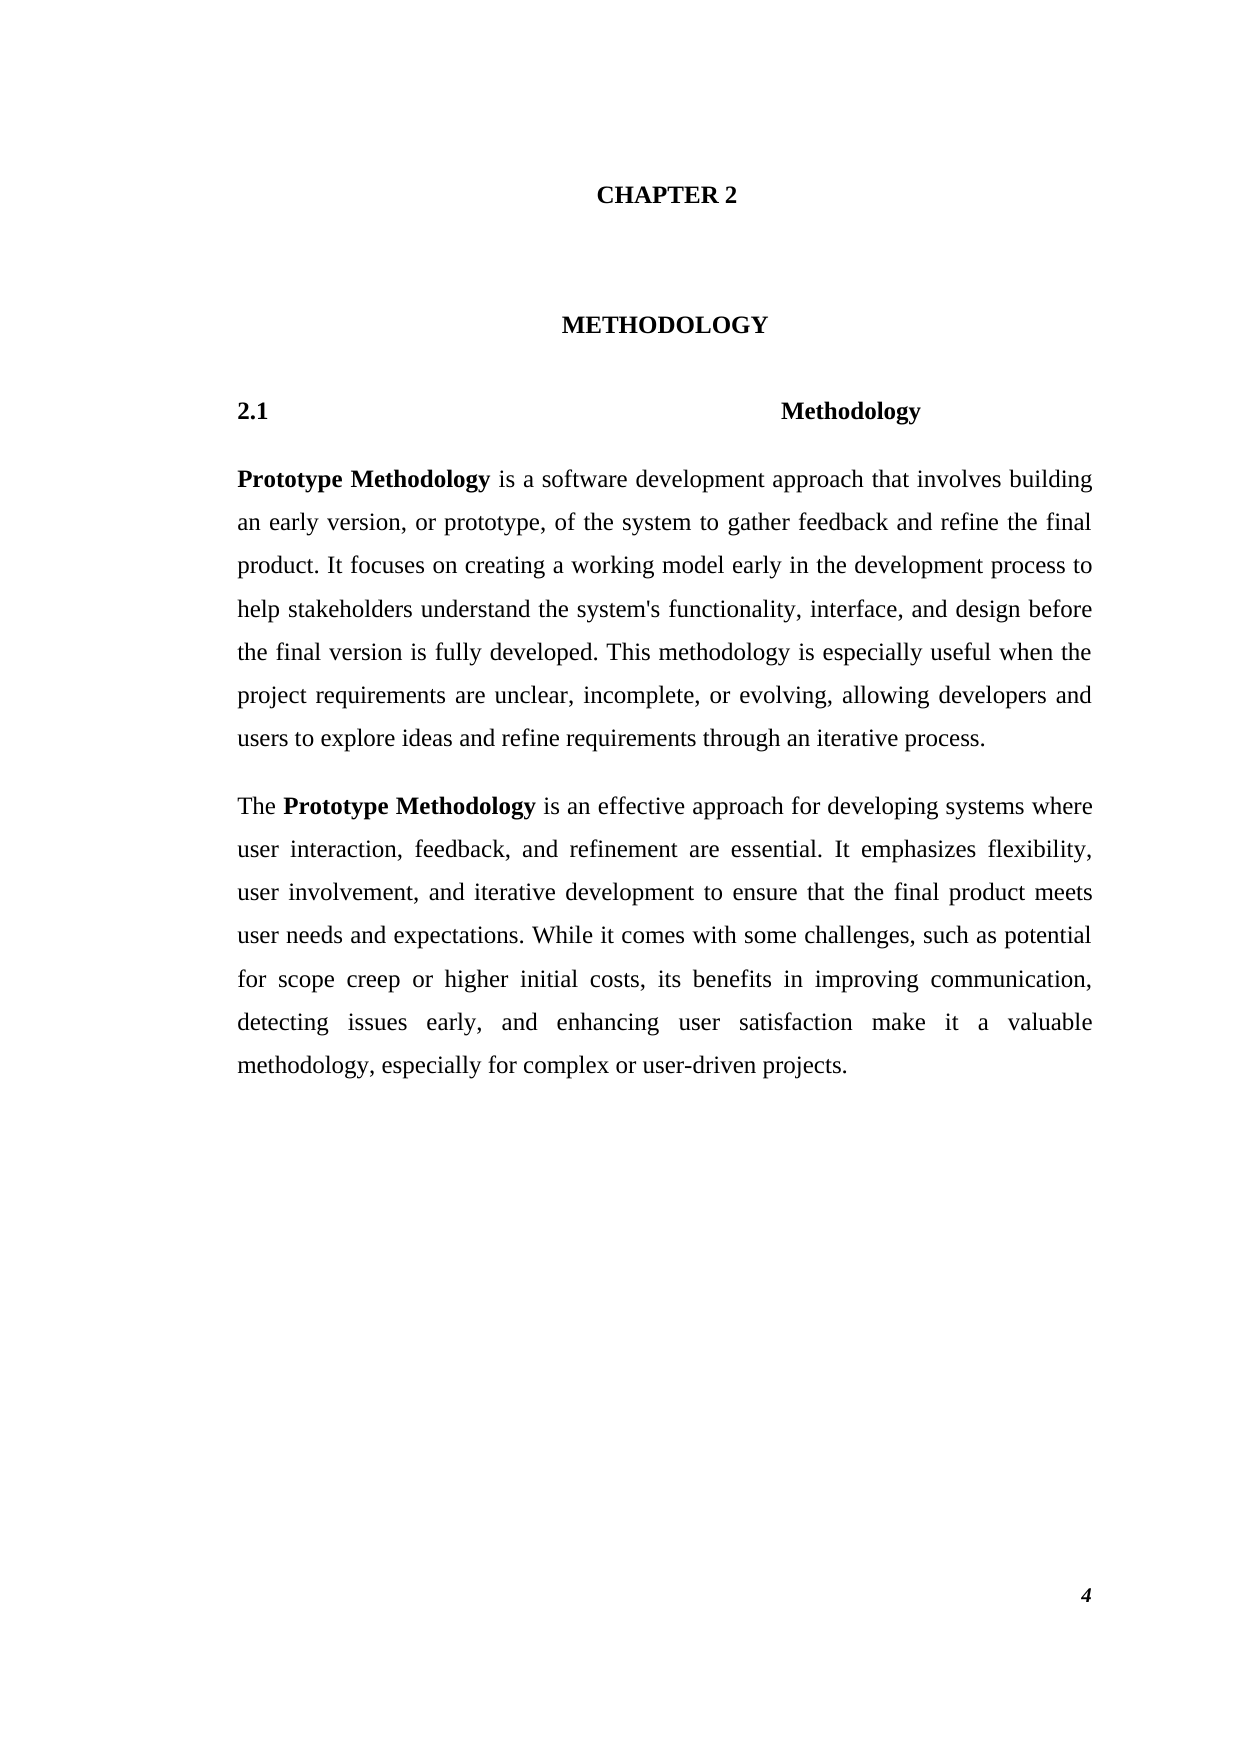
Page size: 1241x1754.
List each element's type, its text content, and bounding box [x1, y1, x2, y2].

subtitle Methodology [237, 396, 1093, 425]
subtitle METHODOLOGY [237, 181, 1093, 339]
text The Prototype Methodology is an effective approach for developing systems where user interaction, feedback, and refinement are essential. It emphasizes flexibility, user involvement, and iterative development to ensure that the final product meets user needs and expectations. While it comes with some challenges, such as potential for scope creep or higher initial costs, its benefits in improving communication, detecting issues early, and enhancing user satisfaction make it a valuable methodology, especially for complex or user-driven projects. [237, 791, 1093, 1079]
text Prototype Methodology is a software development approach that involves building an early version, or prototype, of the system to gather feedback and refine the final product. It focuses on creating a working model early in the development process to help stakeholders understand the system's functionality, interface, and design before the final version is fully developed. This methodology is especially useful when the project requirements are unclear, incomplete, or evolving, allowing developers and users to explore ideas and refine requirements through an iterative process. [237, 464, 1093, 752]
